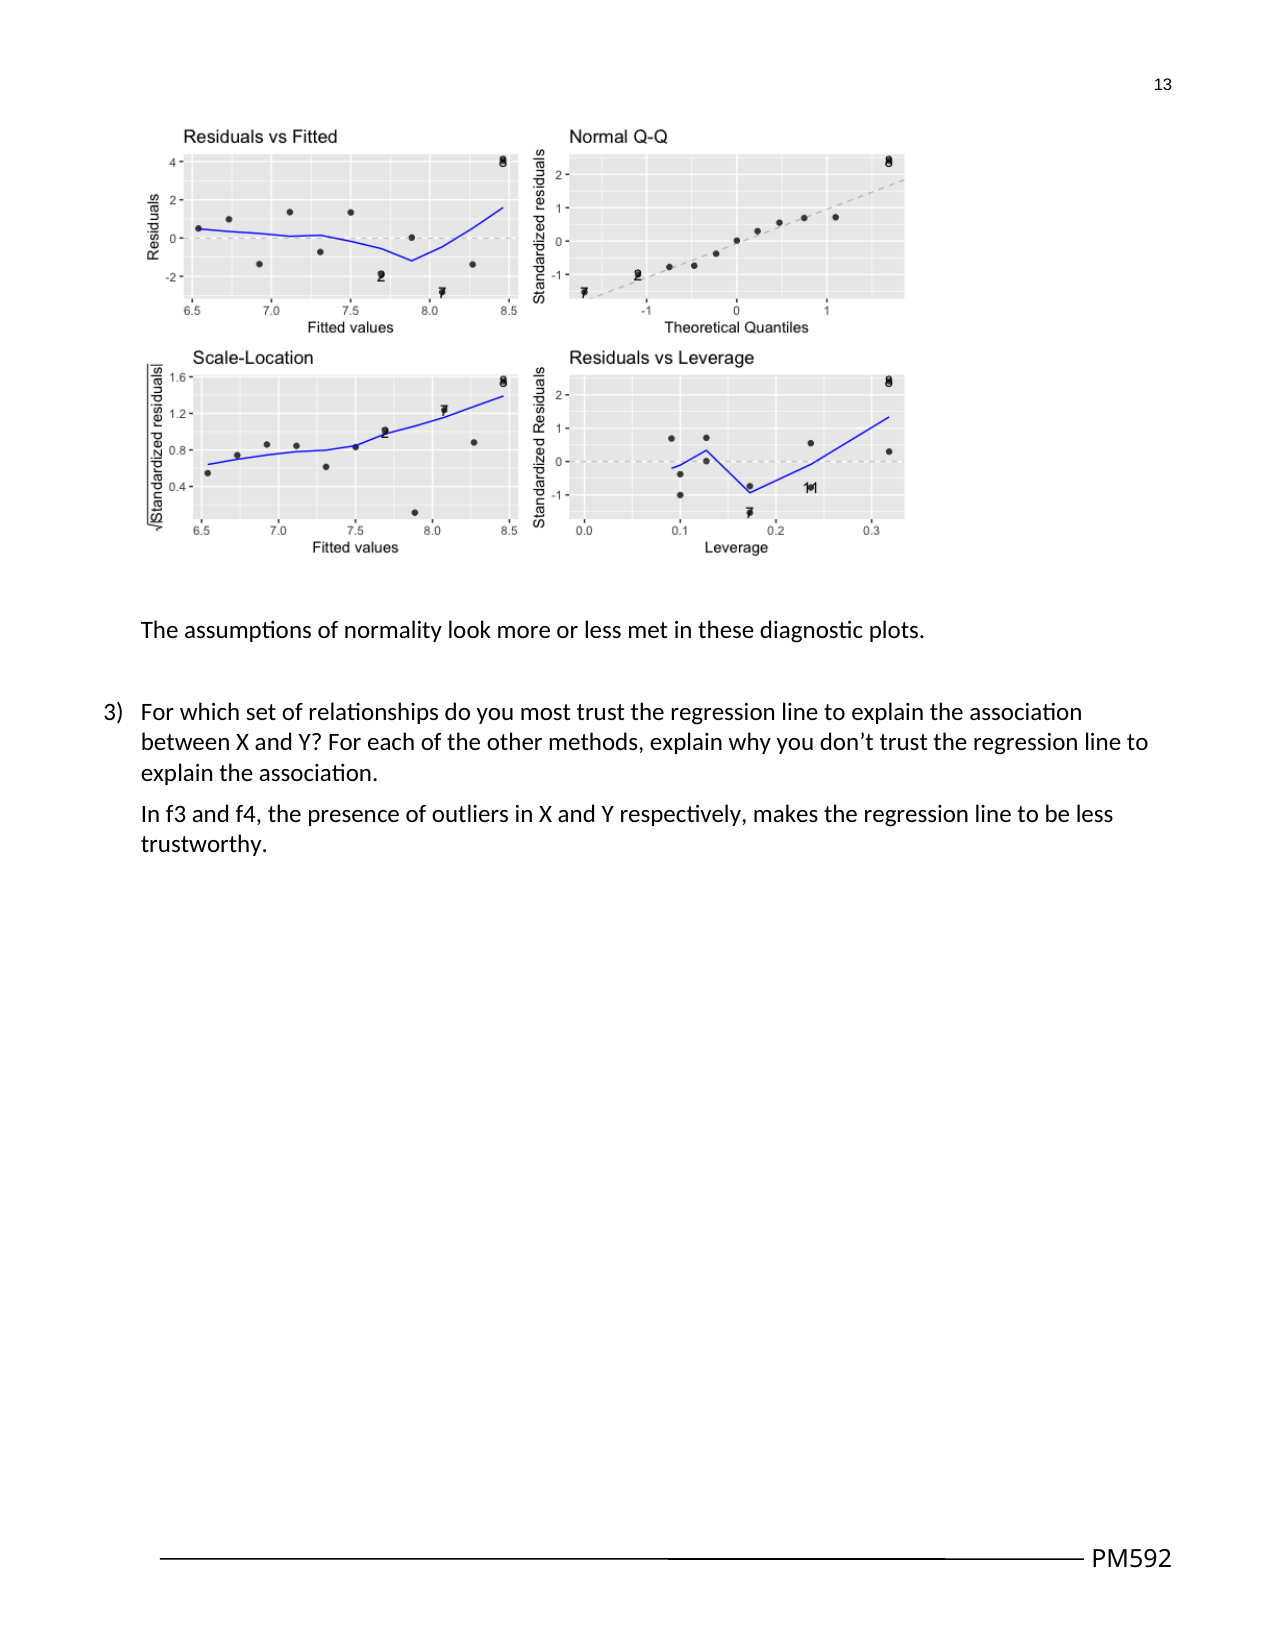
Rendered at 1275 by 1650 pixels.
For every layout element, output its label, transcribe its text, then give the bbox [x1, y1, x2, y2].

picture [140, 122, 912, 563]
list In f3 and f4, the presence of outliers in X and Y respectively, makes the regression line to be less trustworthy. [141, 798, 1172, 859]
list For which set of relationships do you most trust the regression line to explain the association between X and Y? For each of the other methods, explain why you don’t trust the regression line to explain the association. [103, 696, 1172, 787]
list The assumptions of normality look more or less met in these diagnostic plots. [141, 614, 1172, 644]
